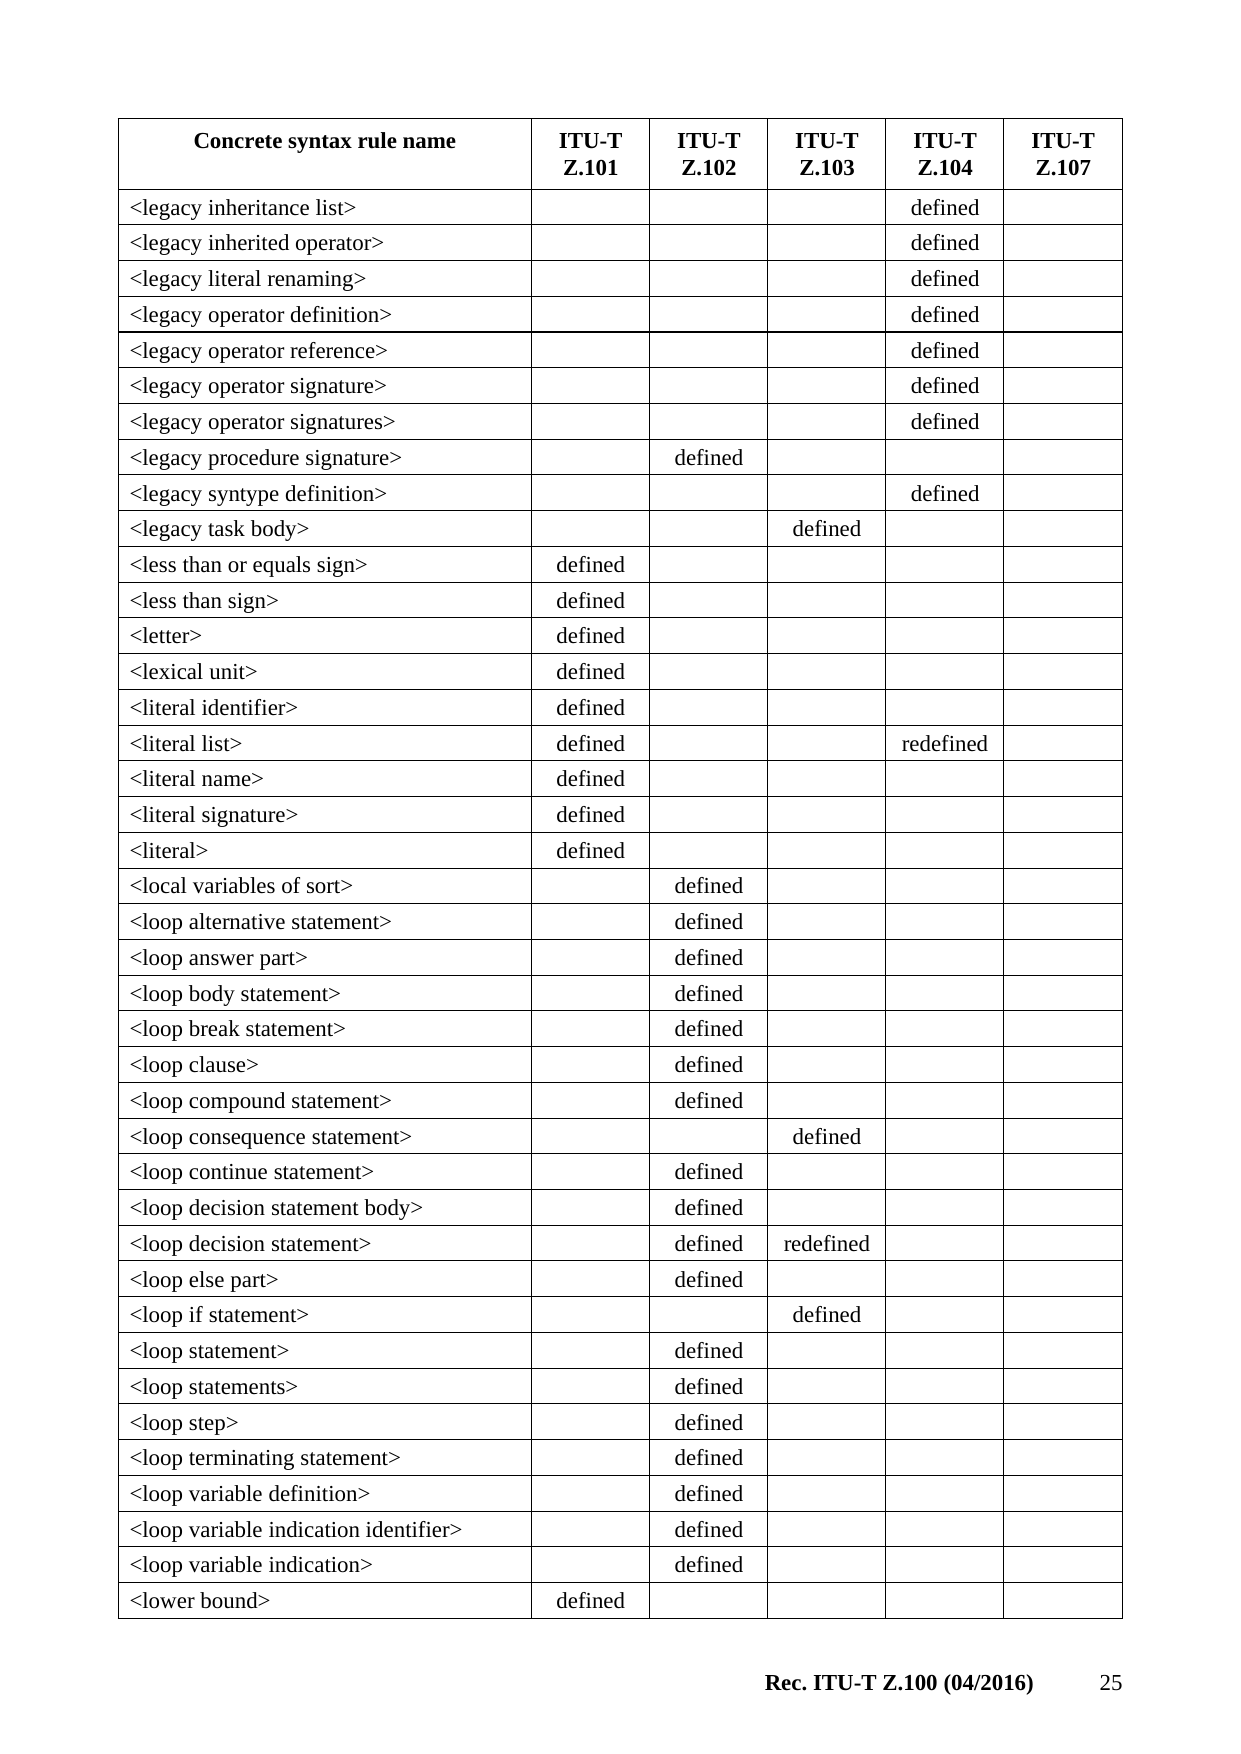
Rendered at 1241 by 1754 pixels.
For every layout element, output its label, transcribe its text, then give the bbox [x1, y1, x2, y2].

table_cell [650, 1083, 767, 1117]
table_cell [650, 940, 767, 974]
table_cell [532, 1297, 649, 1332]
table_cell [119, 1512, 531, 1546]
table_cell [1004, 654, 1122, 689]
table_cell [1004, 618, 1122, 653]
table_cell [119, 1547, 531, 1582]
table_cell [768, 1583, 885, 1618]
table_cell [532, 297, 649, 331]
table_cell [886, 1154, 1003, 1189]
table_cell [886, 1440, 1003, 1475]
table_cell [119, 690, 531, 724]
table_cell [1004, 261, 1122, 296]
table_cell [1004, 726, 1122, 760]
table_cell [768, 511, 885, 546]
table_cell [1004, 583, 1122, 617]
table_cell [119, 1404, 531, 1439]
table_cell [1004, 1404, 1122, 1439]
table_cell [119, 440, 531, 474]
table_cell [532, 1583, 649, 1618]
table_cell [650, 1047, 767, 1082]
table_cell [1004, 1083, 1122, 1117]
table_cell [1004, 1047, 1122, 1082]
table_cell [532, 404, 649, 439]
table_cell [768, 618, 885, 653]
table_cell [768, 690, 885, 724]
table_header ITU-T Z.102 [650, 119, 767, 188]
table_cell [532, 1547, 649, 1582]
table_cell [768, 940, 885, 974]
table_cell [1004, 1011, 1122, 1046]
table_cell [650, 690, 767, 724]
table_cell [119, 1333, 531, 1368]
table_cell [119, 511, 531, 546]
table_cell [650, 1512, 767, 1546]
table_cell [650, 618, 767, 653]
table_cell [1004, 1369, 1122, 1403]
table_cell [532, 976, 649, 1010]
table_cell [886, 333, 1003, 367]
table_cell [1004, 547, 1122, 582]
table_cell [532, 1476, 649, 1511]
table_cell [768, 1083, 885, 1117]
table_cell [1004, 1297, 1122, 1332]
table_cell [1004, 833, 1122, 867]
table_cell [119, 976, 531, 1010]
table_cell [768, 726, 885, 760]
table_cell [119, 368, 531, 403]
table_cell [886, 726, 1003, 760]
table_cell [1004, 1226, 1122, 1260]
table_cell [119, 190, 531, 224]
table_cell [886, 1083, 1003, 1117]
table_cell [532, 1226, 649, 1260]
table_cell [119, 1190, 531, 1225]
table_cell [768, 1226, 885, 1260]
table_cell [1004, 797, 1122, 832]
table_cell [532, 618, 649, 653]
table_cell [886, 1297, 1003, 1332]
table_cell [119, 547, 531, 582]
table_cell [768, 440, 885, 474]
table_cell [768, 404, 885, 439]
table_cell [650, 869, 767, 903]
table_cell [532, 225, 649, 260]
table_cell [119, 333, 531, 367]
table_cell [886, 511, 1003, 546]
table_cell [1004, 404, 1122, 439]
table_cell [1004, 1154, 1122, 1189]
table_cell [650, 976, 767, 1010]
table_header Concrete syntax rule name [119, 119, 531, 188]
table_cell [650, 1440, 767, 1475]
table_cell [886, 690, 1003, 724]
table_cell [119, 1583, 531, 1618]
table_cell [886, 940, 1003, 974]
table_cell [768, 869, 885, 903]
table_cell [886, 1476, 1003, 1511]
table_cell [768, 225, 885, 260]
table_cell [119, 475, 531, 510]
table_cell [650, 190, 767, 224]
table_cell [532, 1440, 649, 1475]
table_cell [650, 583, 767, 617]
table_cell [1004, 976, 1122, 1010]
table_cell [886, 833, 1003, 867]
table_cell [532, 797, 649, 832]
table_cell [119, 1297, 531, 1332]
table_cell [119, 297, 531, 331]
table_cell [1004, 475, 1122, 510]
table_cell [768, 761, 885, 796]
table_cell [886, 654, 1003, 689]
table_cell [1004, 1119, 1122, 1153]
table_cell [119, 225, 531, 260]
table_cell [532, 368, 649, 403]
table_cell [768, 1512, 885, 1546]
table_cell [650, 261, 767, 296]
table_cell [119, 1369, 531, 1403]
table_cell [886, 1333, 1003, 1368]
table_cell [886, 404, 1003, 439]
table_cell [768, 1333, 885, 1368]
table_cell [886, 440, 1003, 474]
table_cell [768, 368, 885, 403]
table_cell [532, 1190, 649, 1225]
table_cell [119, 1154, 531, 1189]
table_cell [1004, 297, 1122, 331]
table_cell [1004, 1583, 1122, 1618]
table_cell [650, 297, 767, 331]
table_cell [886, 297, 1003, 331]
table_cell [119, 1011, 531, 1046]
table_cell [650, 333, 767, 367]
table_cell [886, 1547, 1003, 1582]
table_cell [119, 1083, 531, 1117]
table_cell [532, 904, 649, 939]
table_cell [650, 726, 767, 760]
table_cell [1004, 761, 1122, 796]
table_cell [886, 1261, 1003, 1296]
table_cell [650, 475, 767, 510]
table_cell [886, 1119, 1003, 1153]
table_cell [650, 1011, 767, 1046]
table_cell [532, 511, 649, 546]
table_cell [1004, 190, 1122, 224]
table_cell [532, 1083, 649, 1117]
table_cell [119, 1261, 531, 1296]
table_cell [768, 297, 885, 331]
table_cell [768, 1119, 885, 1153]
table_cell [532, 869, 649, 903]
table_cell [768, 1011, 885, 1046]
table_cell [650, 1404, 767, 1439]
table_header ITU-T Z.107 [1004, 119, 1122, 188]
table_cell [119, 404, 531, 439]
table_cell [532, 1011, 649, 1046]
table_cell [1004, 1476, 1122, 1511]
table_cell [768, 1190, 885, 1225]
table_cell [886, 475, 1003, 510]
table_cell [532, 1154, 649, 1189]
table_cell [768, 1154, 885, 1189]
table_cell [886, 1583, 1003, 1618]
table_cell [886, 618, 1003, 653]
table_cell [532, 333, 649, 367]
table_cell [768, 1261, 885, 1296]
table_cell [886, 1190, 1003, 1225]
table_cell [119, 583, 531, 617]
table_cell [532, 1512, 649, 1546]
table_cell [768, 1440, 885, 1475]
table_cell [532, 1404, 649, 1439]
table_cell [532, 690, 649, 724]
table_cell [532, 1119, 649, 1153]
table_header ITU-T Z.103 [768, 119, 885, 188]
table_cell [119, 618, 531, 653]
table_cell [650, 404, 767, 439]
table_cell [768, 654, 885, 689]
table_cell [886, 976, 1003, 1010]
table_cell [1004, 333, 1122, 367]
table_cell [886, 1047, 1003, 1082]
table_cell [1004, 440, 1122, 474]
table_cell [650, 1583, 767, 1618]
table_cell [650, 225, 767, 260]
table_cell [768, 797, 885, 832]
table_header ITU-T Z.101 [532, 119, 649, 188]
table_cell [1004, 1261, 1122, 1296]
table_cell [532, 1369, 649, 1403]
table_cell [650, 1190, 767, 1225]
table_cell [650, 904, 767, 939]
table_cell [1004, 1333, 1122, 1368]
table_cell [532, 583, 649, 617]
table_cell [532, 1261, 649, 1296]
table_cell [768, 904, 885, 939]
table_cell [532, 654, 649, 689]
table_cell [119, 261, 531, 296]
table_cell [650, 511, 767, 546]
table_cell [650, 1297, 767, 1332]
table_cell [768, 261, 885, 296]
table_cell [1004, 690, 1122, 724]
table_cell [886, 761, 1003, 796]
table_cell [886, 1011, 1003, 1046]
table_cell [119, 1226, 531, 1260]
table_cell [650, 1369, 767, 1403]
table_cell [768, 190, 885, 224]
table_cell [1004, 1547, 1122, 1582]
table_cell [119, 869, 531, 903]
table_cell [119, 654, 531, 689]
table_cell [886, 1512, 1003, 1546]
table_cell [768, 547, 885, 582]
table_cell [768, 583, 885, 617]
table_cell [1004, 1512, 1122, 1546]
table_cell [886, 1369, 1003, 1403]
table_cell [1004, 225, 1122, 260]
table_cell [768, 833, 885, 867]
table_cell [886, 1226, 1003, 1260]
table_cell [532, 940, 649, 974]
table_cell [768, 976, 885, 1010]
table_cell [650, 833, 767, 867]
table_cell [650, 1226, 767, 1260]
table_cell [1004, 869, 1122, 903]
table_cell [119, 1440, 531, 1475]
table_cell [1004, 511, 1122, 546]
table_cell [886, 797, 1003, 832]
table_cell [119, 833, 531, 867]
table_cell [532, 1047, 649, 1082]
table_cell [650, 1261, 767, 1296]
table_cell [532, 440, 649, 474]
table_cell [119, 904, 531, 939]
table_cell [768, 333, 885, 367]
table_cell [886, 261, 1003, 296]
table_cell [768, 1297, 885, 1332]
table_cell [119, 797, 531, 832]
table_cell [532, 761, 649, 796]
table_header ITU-T Z.104 [886, 119, 1003, 188]
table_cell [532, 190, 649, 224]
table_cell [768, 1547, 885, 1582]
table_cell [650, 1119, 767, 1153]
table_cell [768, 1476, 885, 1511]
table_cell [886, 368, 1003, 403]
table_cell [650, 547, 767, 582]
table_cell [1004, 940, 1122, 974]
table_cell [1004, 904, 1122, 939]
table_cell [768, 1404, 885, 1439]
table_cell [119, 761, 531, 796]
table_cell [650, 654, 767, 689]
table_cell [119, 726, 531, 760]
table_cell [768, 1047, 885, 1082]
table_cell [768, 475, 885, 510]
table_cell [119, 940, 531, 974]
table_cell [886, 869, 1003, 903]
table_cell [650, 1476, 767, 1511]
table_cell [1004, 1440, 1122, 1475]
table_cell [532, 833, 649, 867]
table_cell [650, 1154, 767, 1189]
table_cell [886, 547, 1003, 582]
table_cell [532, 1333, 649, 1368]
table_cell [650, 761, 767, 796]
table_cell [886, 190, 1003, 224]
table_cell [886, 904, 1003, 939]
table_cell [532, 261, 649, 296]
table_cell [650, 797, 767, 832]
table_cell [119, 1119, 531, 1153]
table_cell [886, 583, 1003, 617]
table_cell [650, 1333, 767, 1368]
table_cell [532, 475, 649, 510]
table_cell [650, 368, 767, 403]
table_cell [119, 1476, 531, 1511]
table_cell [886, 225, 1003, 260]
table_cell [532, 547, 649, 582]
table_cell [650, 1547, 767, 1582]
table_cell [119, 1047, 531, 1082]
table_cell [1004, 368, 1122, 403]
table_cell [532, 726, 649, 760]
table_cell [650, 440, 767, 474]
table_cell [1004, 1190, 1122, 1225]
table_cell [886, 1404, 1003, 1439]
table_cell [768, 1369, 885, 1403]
